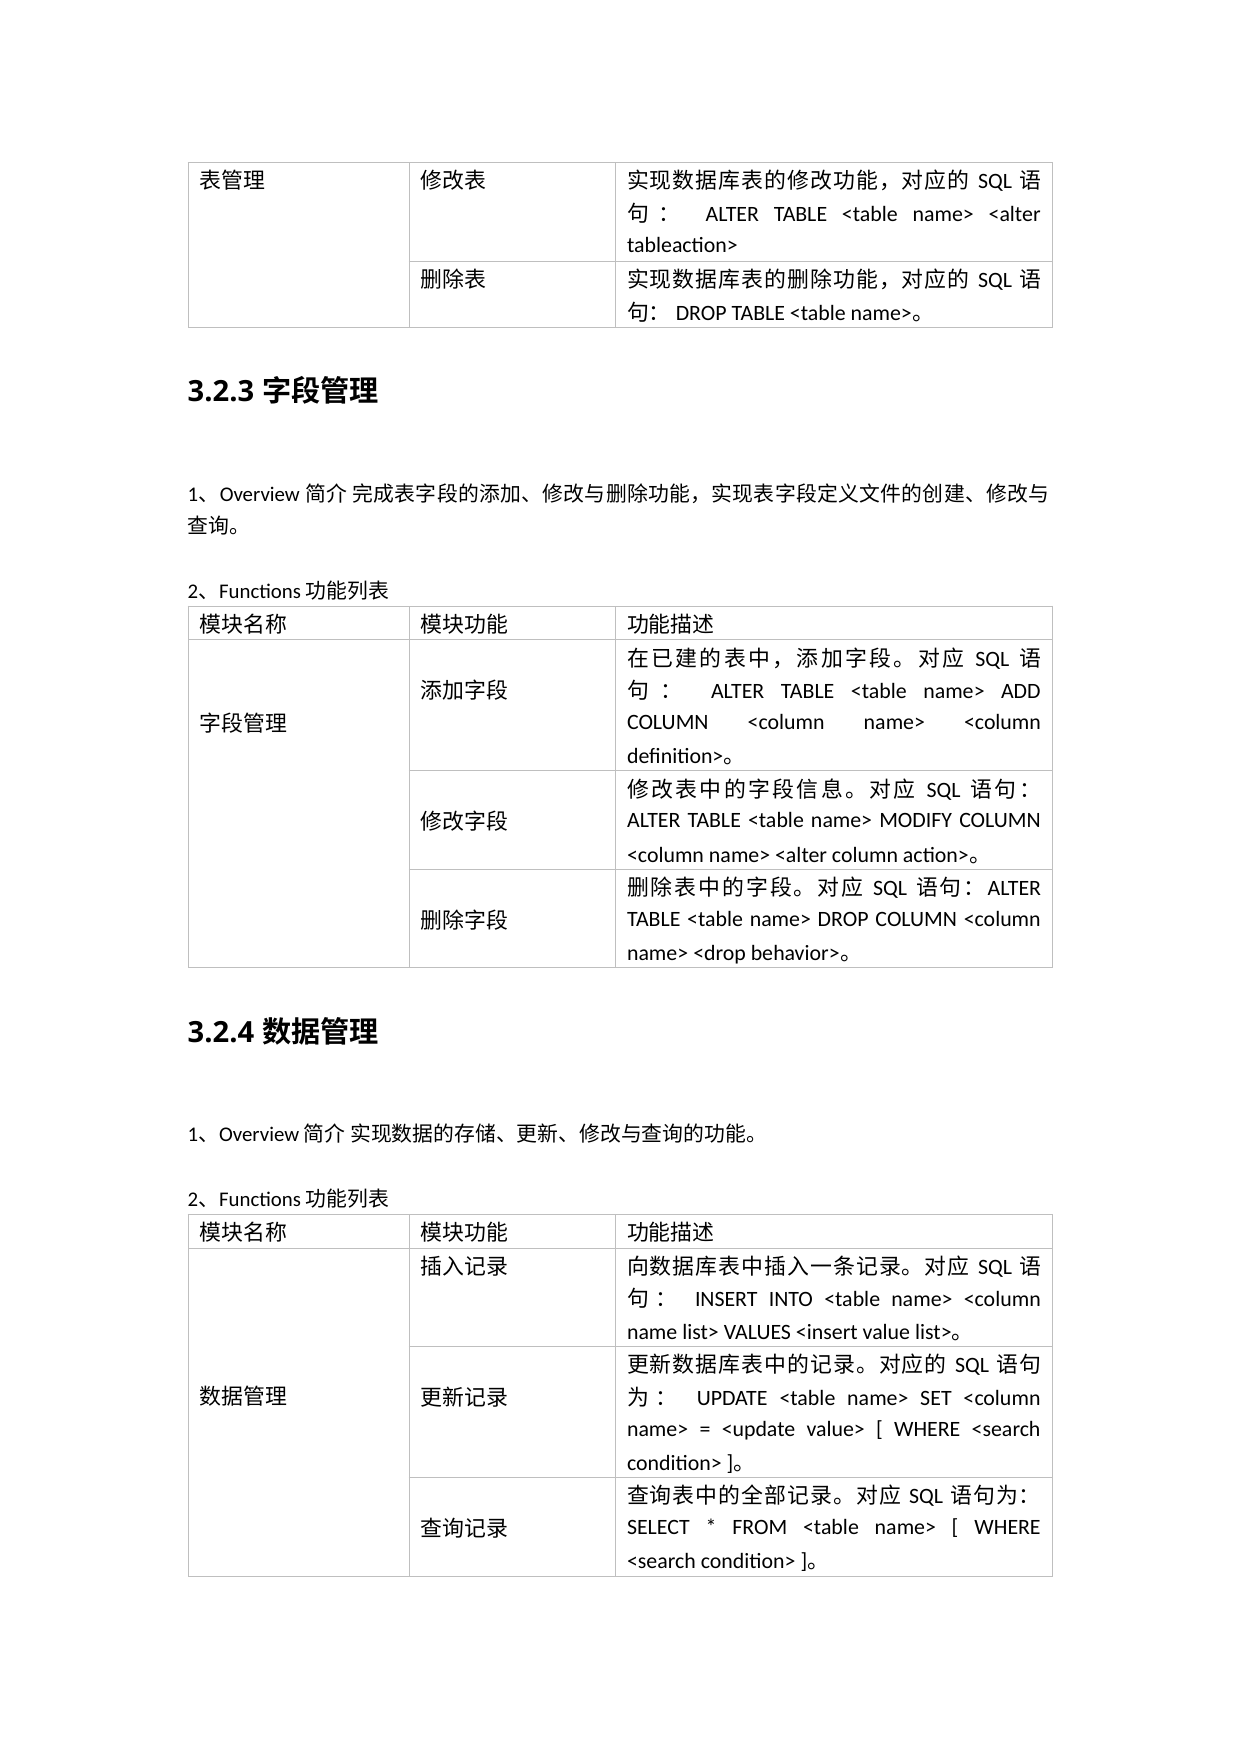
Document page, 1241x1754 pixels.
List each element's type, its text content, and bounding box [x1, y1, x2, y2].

text 1、Overview 简介 实现数据的存储、更新、修改与查询的功能。 [187, 1116, 1053, 1149]
subtitle 3.2.3 字段管理 [187, 357, 1053, 422]
table_cell 实现数据库表的删除功能，对应的 SQL 语句： DROP TABLE <table name>。 [616, 262, 1052, 327]
table_cell 表管理 [189, 163, 409, 327]
table_header 功能描述 [616, 1215, 1052, 1247]
table_cell 删除字段 [410, 870, 615, 967]
table_cell 删除表 [410, 262, 615, 327]
table_cell 更新记录 [410, 1347, 615, 1477]
table_cell 字段管理 [189, 640, 409, 967]
subtitle 3.2.4 数据管理 [187, 997, 1053, 1062]
table_header 模块功能 [410, 1215, 615, 1247]
table_cell 在已建的表中，添加字段。对应 SQL 语句： ALTER TABLE <table name> ADD COLUMN <column name> <column definition>。 [616, 640, 1052, 770]
table_cell 向数据库表中插入一条记录。对应 SQL 语句： INSERT INTO <table name> <column name list> VALUES <insert value list>。 [616, 1249, 1052, 1346]
table_header 模块名称 [189, 1215, 409, 1247]
table_cell 修改表中的字段信息。对应 SQL 语句：ALTER TABLE <table name> MODIFY COLUMN <column name> <alter column action>。 [616, 771, 1052, 869]
table_cell 更新数据库表中的记录。对应的 SQL 语句为： UPDATE <table name> SET <column name> = <update value> [ WHERE <search condition> ]。 [616, 1347, 1052, 1477]
table_header 功能描述 [616, 607, 1052, 639]
table_cell 数据管理 [189, 1249, 409, 1576]
table_header 模块功能 [410, 607, 615, 639]
table_cell 删除表中的字段。对应 SQL 语句：ALTER TABLE <table name> DROP COLUMN <column name> <drop behavior>。 [616, 870, 1052, 967]
table_cell 查询表中的全部记录。对应 SQL 语句为： SELECT * FROM <table name> [ WHERE <search condition> ]。 [616, 1478, 1052, 1576]
table_cell 修改字段 [410, 771, 615, 869]
table_cell 添加字段 [410, 640, 615, 770]
text 2、Functions 功能列表 [187, 1181, 1053, 1214]
table_cell 修改表 [410, 163, 615, 261]
table_header 模块名称 [189, 607, 409, 639]
table_cell 实现数据库表的修改功能，对应的 SQL 语句： ALTER TABLE <table name> <alter tableaction> [616, 163, 1052, 261]
table_cell 查询记录 [410, 1478, 615, 1576]
text 1、Overview 简介 完成表字段的添加、修改与删除功能，实现表字段定义文件的创建、修改与查询。 [187, 476, 1053, 541]
text 2、Functions 功能列表 [187, 573, 1053, 606]
table_cell 插入记录 [410, 1249, 615, 1346]
